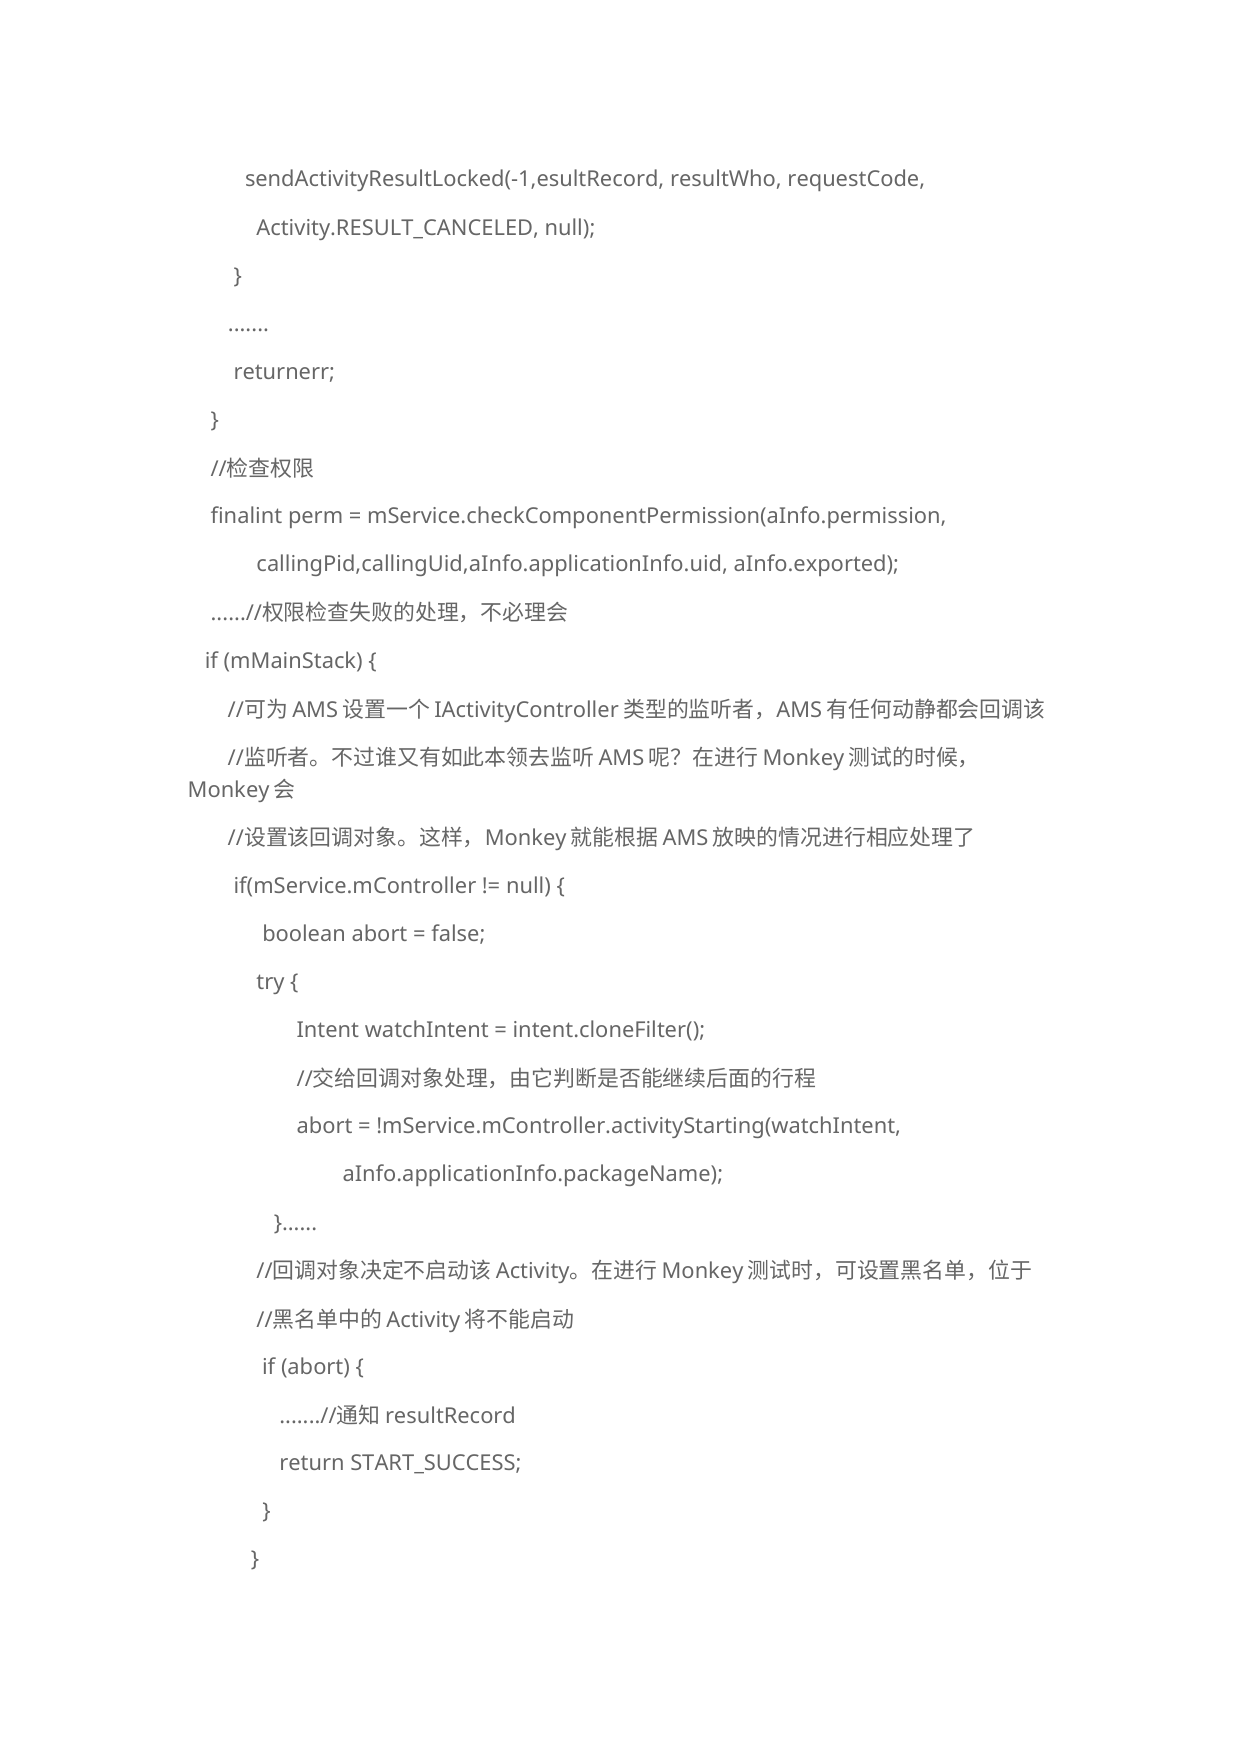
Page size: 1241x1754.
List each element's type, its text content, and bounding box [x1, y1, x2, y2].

text //交给回调对象处理，由它判断是否能继续后面的行程 [187, 1061, 1053, 1093]
text sendActivityResultLocked(-1,esultRecord, resultWho, requestCode, [187, 162, 1053, 194]
text } [187, 258, 1053, 291]
text if (abort) { [187, 1349, 1053, 1382]
text Activity.RESULT_CANCELED, null); [187, 210, 1053, 243]
text returnerr; [187, 354, 1053, 387]
text Intent watchIntent = intent.cloneFilter(); [187, 1013, 1053, 1045]
text finalint perm = mService.checkComponentPermission(aInfo.permission, [187, 499, 1053, 531]
text }...... [187, 1205, 1053, 1238]
text boolean abort = false; [187, 916, 1053, 949]
text ....... [187, 306, 1053, 339]
text //黑名单中的Activity将不能启动 [187, 1301, 1053, 1334]
text try { [187, 964, 1053, 997]
text } [187, 403, 1053, 435]
text } [187, 1494, 1053, 1526]
text .......//通知resultRecord [187, 1398, 1053, 1430]
text aInfo.applicationInfo.packageName); [187, 1157, 1053, 1189]
text //可为AMS设置一个IActivityController类型的监听者，AMS有任何动静都会回调该 [187, 691, 1053, 724]
text //监听者。不过谁又有如此本领去监听AMS呢？在进行Monkey测试的时候，Monkey会 [187, 739, 1053, 804]
text if(mService.mController != null) { [187, 868, 1053, 901]
text ......//权限检查失败的处理，不必理会 [187, 595, 1053, 628]
text } [187, 1542, 1053, 1574]
text abort = !mService.mController.activityStarting(watchIntent, [187, 1109, 1053, 1141]
text if (mMainStack) { [187, 643, 1053, 676]
text callingPid,callingUid,aInfo.applicationInfo.uid, aInfo.exported); [187, 547, 1053, 579]
text return START_SUCCESS; [187, 1446, 1053, 1478]
text //设置该回调对象。这样，Monkey就能根据AMS放映的情况进行相应处理了 [187, 820, 1053, 853]
text //回调对象决定不启动该Activity。在进行Monkey测试时，可设置黑名单，位于 [187, 1253, 1053, 1286]
text //检查权限 [187, 451, 1053, 483]
